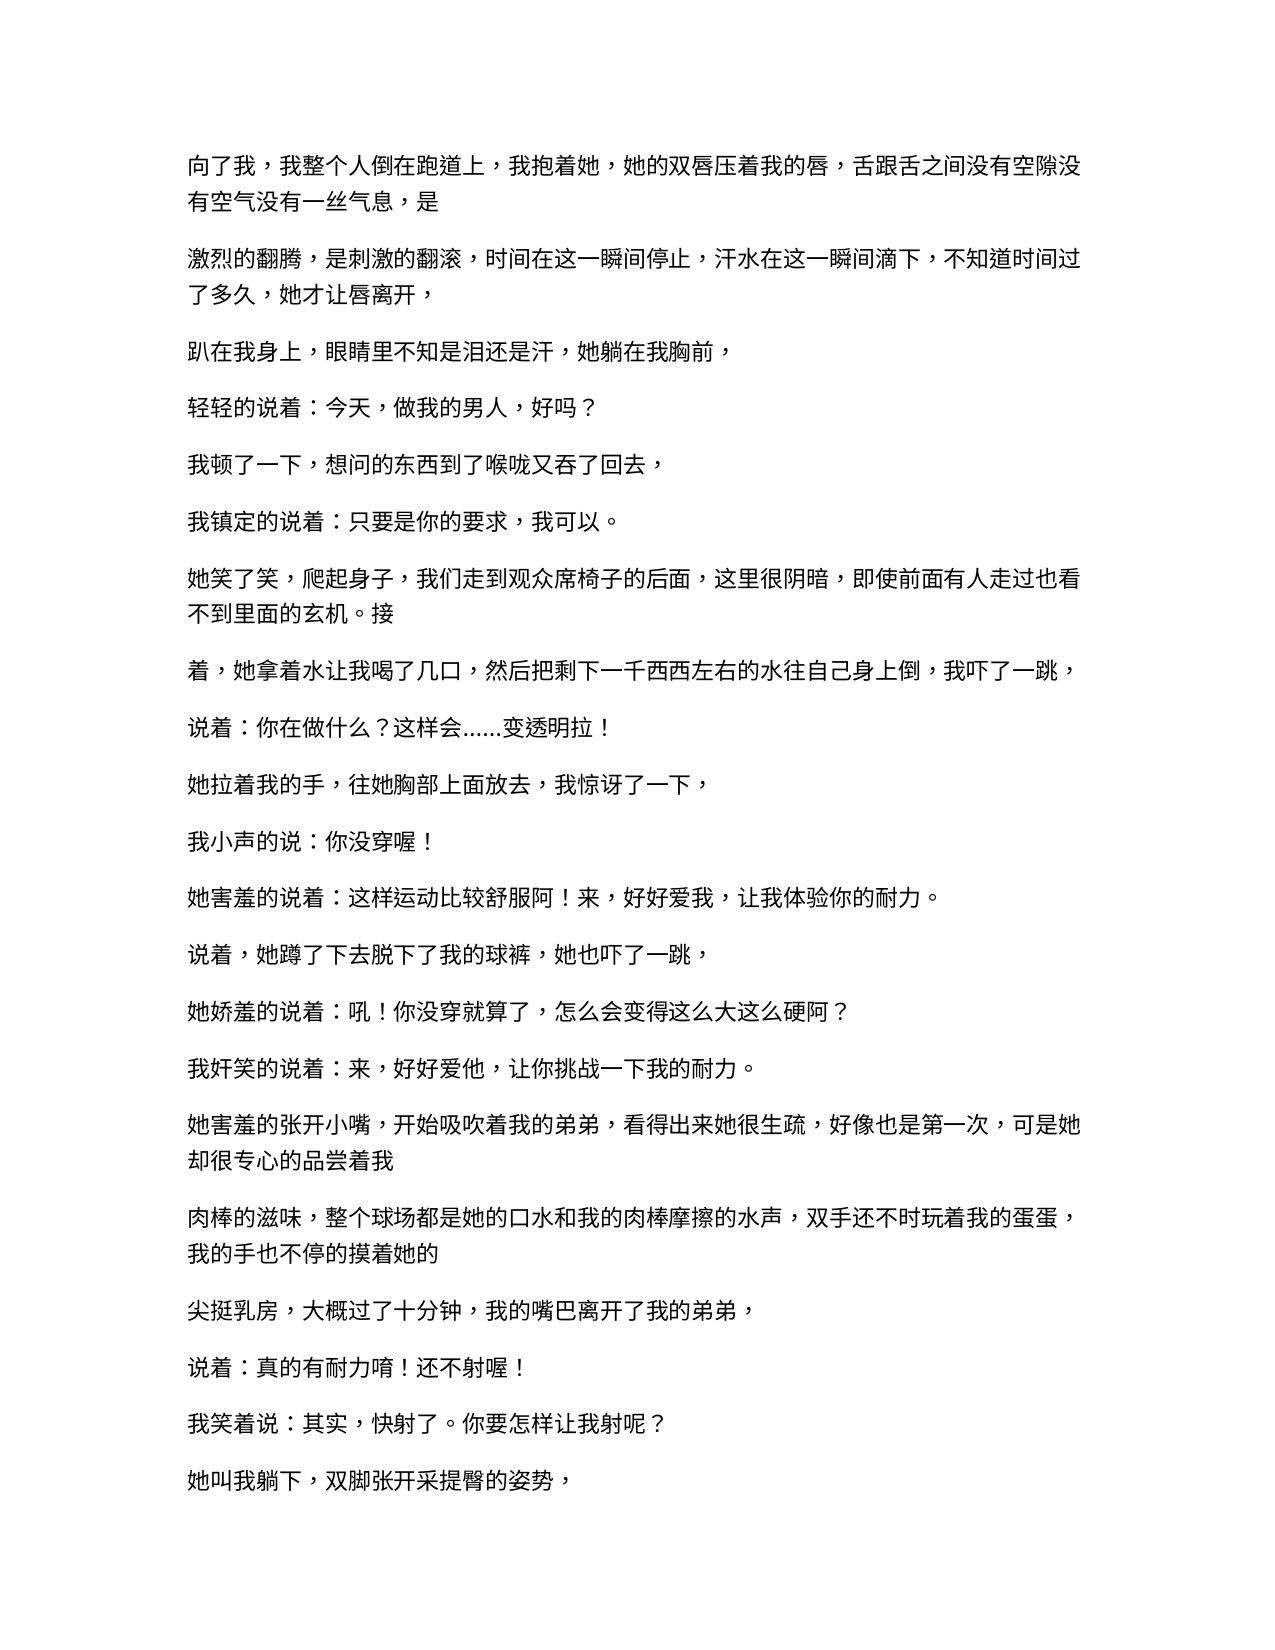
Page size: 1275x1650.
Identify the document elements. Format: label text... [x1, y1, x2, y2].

text 轻轻的说着：今天，做我的男人，好吗？ [187, 392, 1087, 423]
text 说着：真的有耐力唷！还不射喔！ [187, 1352, 1087, 1383]
text 我顿了一下，想问的东西到了喉咙又吞了回去， [187, 449, 1087, 480]
text 她笑了笑，爬起身子，我们走到观众席椅子的后面，这里很阴暗，即使前面有人走过也看不到里面的玄机。接 [187, 562, 1087, 630]
text 我小声的说：你没穿喔！ [187, 826, 1087, 857]
text 我镇定的说着：只要是你的要求，我可以。 [187, 506, 1087, 537]
text 着，她拿着水让我喝了几口，然后把剩下一千西西左右的水往自己身上倒，我吓了一跳， [187, 655, 1087, 686]
text 我笑着说：其实，快射了。你要怎样让我射呢？ [187, 1408, 1087, 1439]
text 说着，她蹲了下去脱下了我的球裤，她也吓了一跳， [187, 939, 1087, 970]
text 肉棒的滋味，整个球场都是她的口水和我的肉棒摩擦的水声，双手还不时玩着我的蛋蛋，我的手也不停的摸着她的 [187, 1202, 1087, 1269]
text 她拉着我的手，往她胸部上面放去，我惊讶了一下， [187, 769, 1087, 800]
text 她害羞的张开小嘴，开始吸吹着我的弟弟，看得出来她很生疏，好像也是第一次，可是她却很专心的品尝着我 [187, 1109, 1087, 1177]
text 激烈的翻腾，是刺激的翻滚，时间在这一瞬间停止，汗水在这一瞬间滴下，不知道时间过了多久，她才让唇离开， [187, 243, 1087, 310]
text 趴在我身上，眼睛里不知是泪还是汗，她躺在我胸前， [187, 335, 1087, 367]
text 她叫我躺下，双脚张开采提臀的姿势， [187, 1465, 1087, 1496]
text 她娇羞的说着：吼！你没穿就算了，怎么会变得这么大这么硬阿？ [187, 996, 1087, 1027]
text 说着：你在做什么？这样会……变透明拉！ [187, 712, 1087, 743]
text 她害羞的说着：这样运动比较舒服阿！来，好好爱我，让我体验你的耐力。 [187, 882, 1087, 913]
text 向了我，我整个人倒在跑道上，我抱着她，她的双唇压着我的唇，舌跟舌之间没有空隙没有空气没有一丝气息，是 [187, 150, 1087, 217]
text 我奸笑的说着：来，好好爱他，让你挑战一下我的耐力。 [187, 1053, 1087, 1084]
text 尖挺乳房，大概过了十分钟，我的嘴巴离开了我的弟弟， [187, 1295, 1087, 1326]
